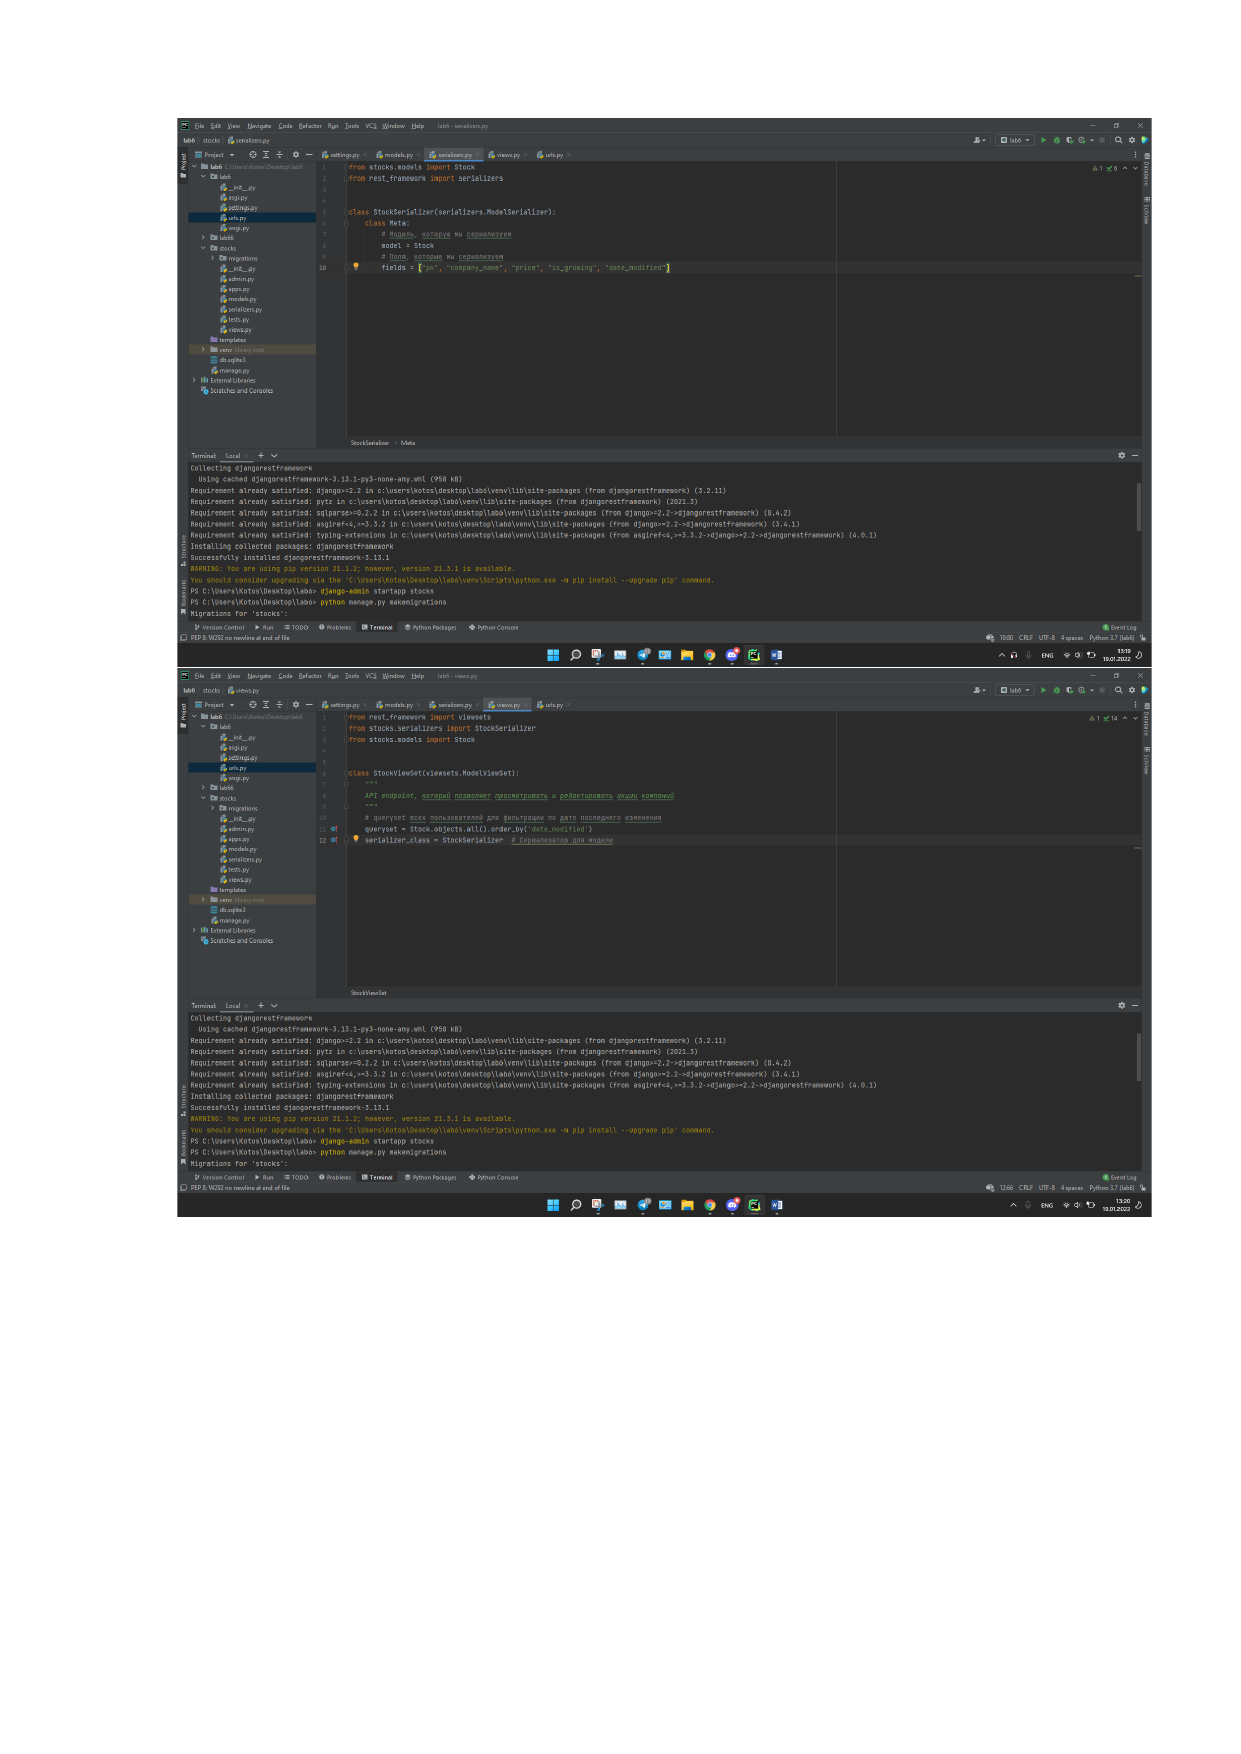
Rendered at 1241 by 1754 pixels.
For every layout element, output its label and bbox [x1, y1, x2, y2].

picture [177, 118, 1152, 667]
picture [177, 668, 1152, 1217]
